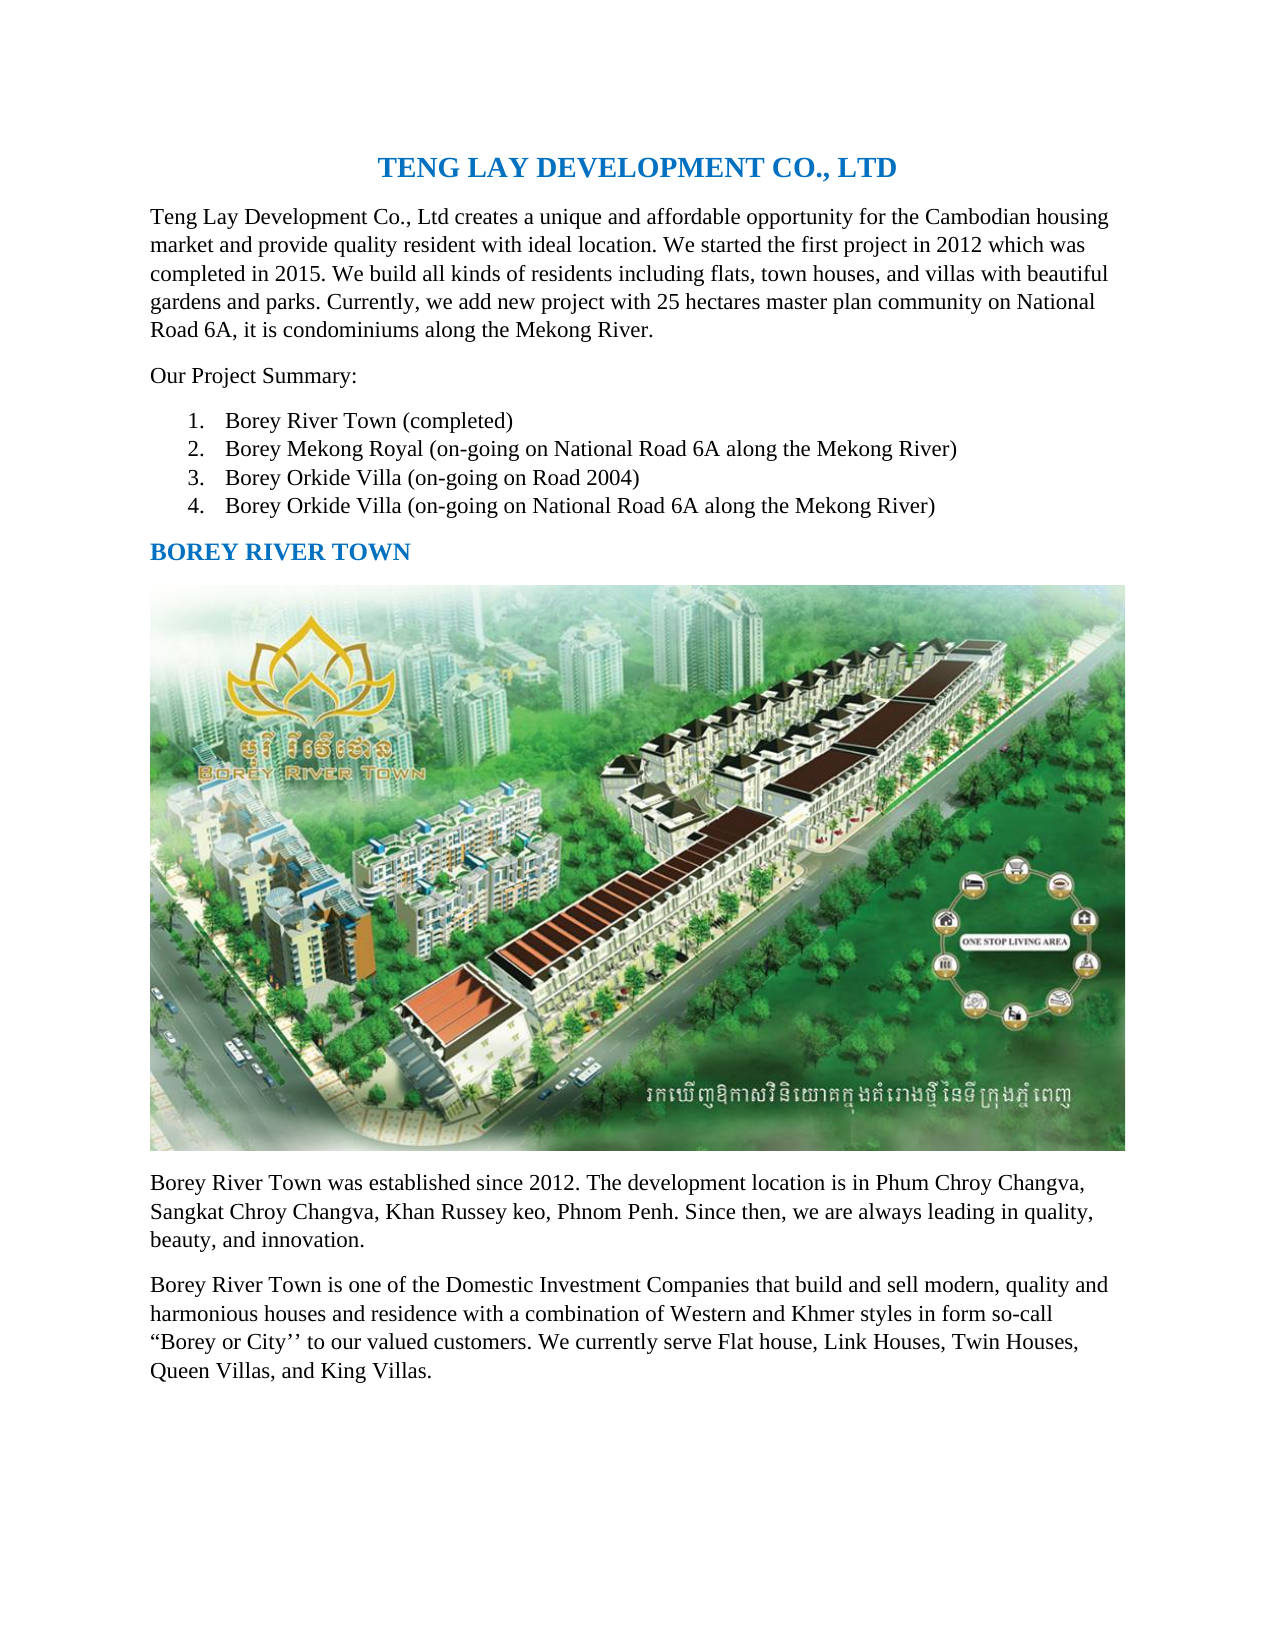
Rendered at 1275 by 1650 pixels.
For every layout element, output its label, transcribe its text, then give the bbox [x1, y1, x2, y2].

text Borey River Town was established since 2012. The development location is in Phum Chroy Changva, Sangkat Chroy Changva, Khan Russey keo, Phnom Penh. Since then, we are always leading in quality, beauty, and innovation. [150, 1169, 1125, 1253]
picture [150, 585, 1125, 1151]
text Borey River Town is one of the Domestic Investment Companies that build and sell modern, quality and harmonious houses and residence with a combination of Western and Khmer styles in form so-call “Borey or City’’ to our valued customers. We currently serve Flat house, Link Houses, Twin Houses, Queen Villas, and King Villas. [150, 1271, 1125, 1383]
list Borey Mekong Royal (on-going on National Road 6A along the Mekong River) [187, 435, 1125, 462]
list Borey River Town (completed) [187, 407, 1125, 433]
text Our Project Summary: [150, 362, 1125, 388]
text BOREY RIVER TOWN [150, 537, 1125, 566]
text Teng Lay Development Co., Ltd creates a unique and affordable opportunity for the Cambodian housing market and provide quality resident with ideal location. We started the first project in 2012 which was completed in 2015. We build all kinds of residents including flats, town houses, and villas with beautiful gardens and parks. Currently, we add new project with 25 hectares master plan community on National Road 6A, it is condominiums along the Mekong River. [150, 203, 1125, 343]
list Borey Orkide Villa (on-going on Road 2004) [187, 464, 1125, 490]
list Borey Orkide Villa (on-going on National Road 6A along the Mekong River) [187, 492, 1125, 518]
text TENG LAY DEVELOPMENT CO., LTD [150, 150, 1125, 183]
